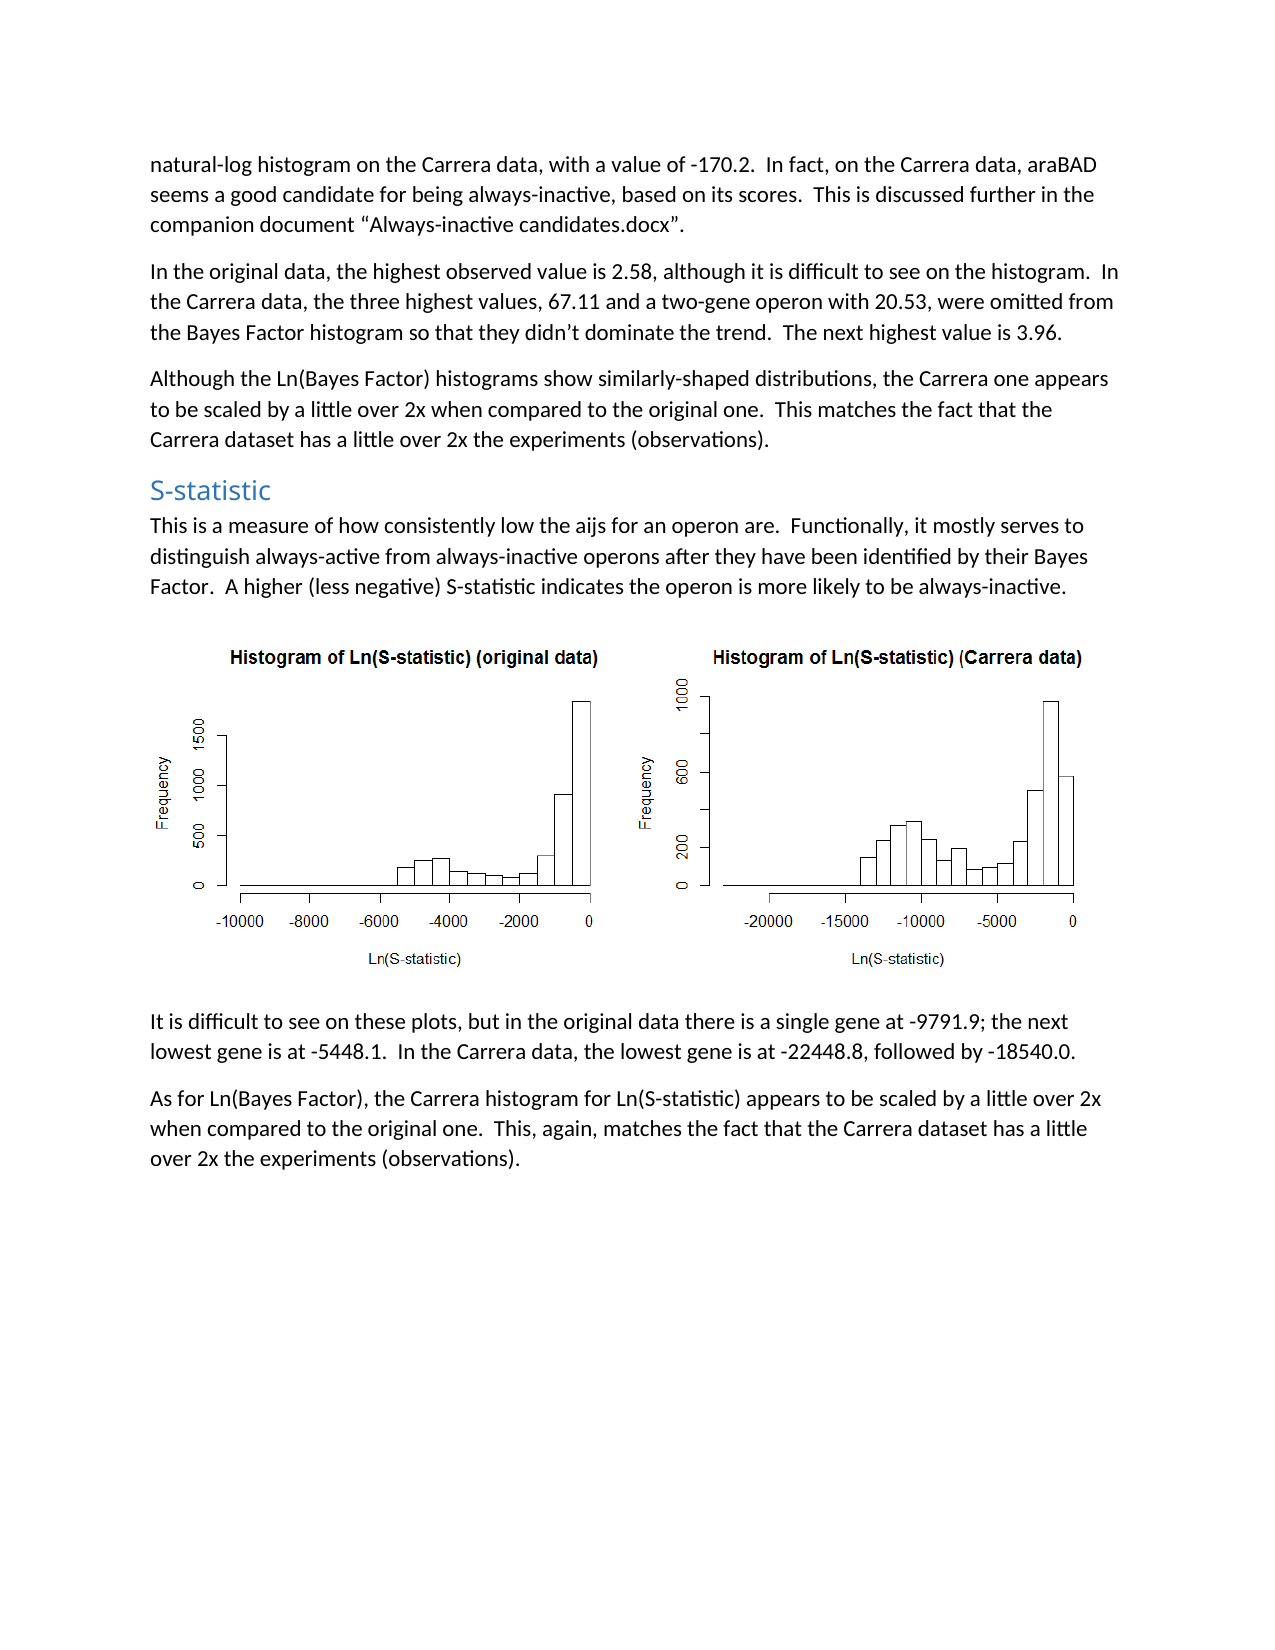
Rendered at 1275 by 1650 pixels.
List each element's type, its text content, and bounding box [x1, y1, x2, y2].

text In the original data, the highest observed value is 2.58, although it is difficult to see on the histogram. In the Carrera data, the three highest values, 67.11 and a two-gene operon with 20.53, were omitted from the Bayes Factor histogram so that they didn’t dominate the trend. The next highest value is 3.96. [150, 257, 1125, 346]
text This is a measure of how consistently low the aijs for an operon are. Functionally, it mostly serves to distinguish always-active from always-inactive operons after they have been identified by their Bayes Factor. A higher (less negative) S-statistic indicates the operon is more likely to be always-inactive. [150, 512, 1125, 600]
subtitle S-statistic [150, 472, 1125, 509]
text It is difficult to see on these plots, but in the original data there is a single gene at -9791.9; the next lowest gene is at -5448.1. In the Carrera data, the lowest gene is at -22448.8, followed by -18540.0. [150, 1007, 1125, 1065]
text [150, 150, 1125, 238]
picture [150, 618, 1126, 987]
text Although the Ln(Bayes Factor) histograms show similarly-shaped distributions, the Carrera one appears to be scaled by a little over 2x when compared to the original one. This matches the fact that the Carrera dataset has a little over 2x the experiments (observations). [150, 364, 1125, 453]
text As for Ln(Bayes Factor), the Carrera histogram for Ln(S-statistic) appears to be scaled by a little over 2x when compared to the original one. This, again, matches the fact that the Carrera dataset has a little over 2x the experiments (observations). [150, 1084, 1125, 1172]
